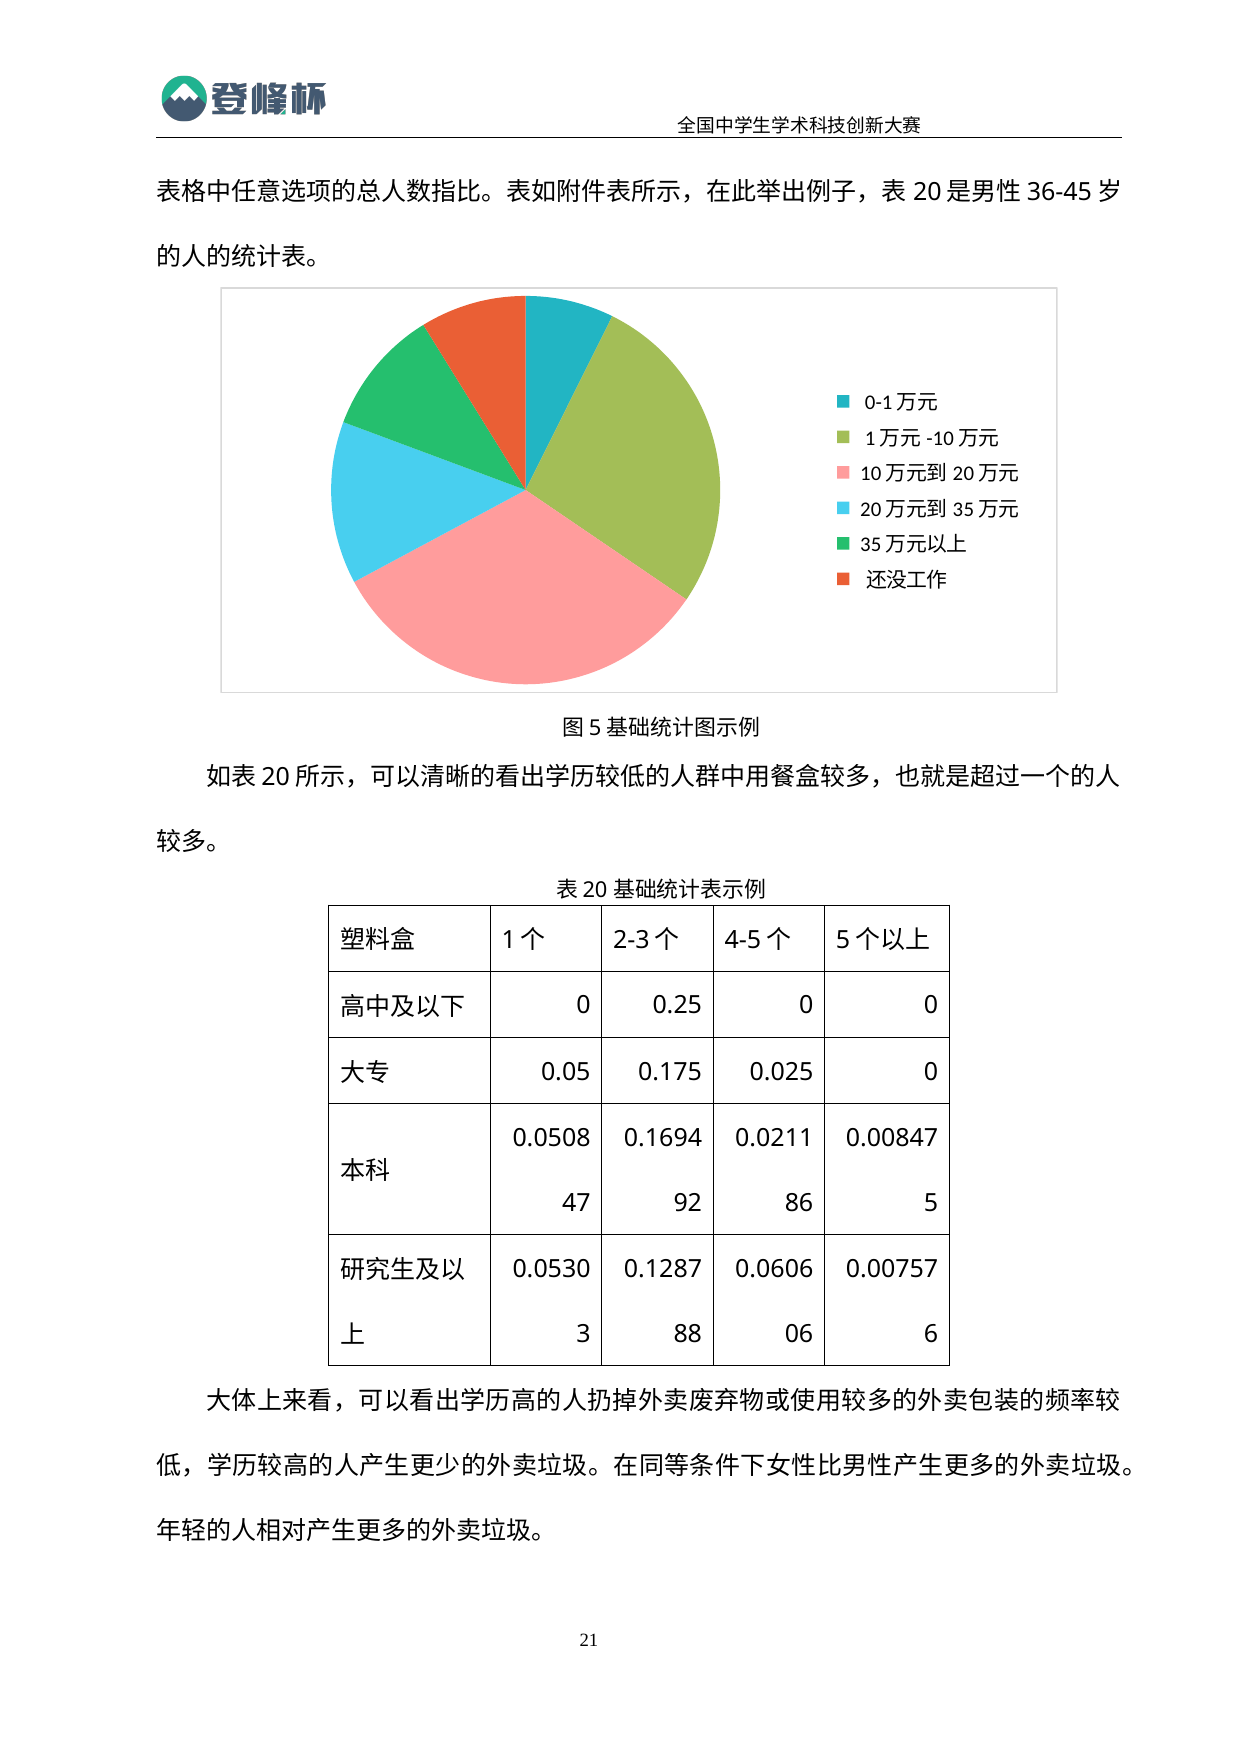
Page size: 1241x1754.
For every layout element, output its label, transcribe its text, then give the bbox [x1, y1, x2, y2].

table_cell 高中及以下 [329, 972, 490, 1037]
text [156, 157, 1122, 287]
table_cell 0.05303 [491, 1235, 601, 1365]
text 如表20所示，可以清晰的看出学历较低的人群中用餐盒较多，也就是超过一个的人较多。 [156, 742, 1122, 872]
table_cell 0.021186 [714, 1104, 824, 1234]
table_cell 0.007576 [825, 1235, 949, 1365]
text 图5 基础统计图示例 [156, 709, 1122, 742]
table_cell 0.05 [491, 1038, 601, 1103]
table_cell 0.169492 [602, 1104, 713, 1234]
picture [156, 75, 328, 122]
text 大体上来看，可以看出学历高的人扔掉外卖废弃物或使用较多的外卖包装的频率较低，学历较高的人产生更少的外卖垃圾。在同等条件下女性比男性产生更多的外卖垃圾。年轻的人相对产生更多的外卖垃圾。 [156, 1366, 1122, 1561]
table_cell 0.008475 [825, 1104, 949, 1234]
table_cell 0 [825, 1038, 949, 1103]
table_cell 0.25 [602, 972, 713, 1037]
table_cell 0 [491, 972, 601, 1037]
table_cell 本科 [329, 1104, 490, 1234]
table_cell 研究生及以上 [329, 1235, 490, 1365]
table_cell 0.025 [714, 1038, 824, 1103]
table_cell 0.128788 [602, 1235, 713, 1365]
table_cell 0.175 [602, 1038, 713, 1103]
table_cell 大专 [329, 1038, 490, 1103]
table_header 塑料盒 [329, 906, 490, 971]
table_header 5个以上 [825, 906, 949, 971]
table_header 2-3个 [602, 906, 713, 971]
table_header 4-5个 [714, 906, 824, 971]
table_header 1个 [491, 906, 601, 971]
table_cell 0.060606 [714, 1235, 824, 1365]
table_cell 0 [825, 972, 949, 1037]
table_cell 0.050847 [491, 1104, 601, 1234]
text 表20 基础统计表示例 [156, 872, 1122, 904]
table_cell 0 [714, 972, 824, 1037]
